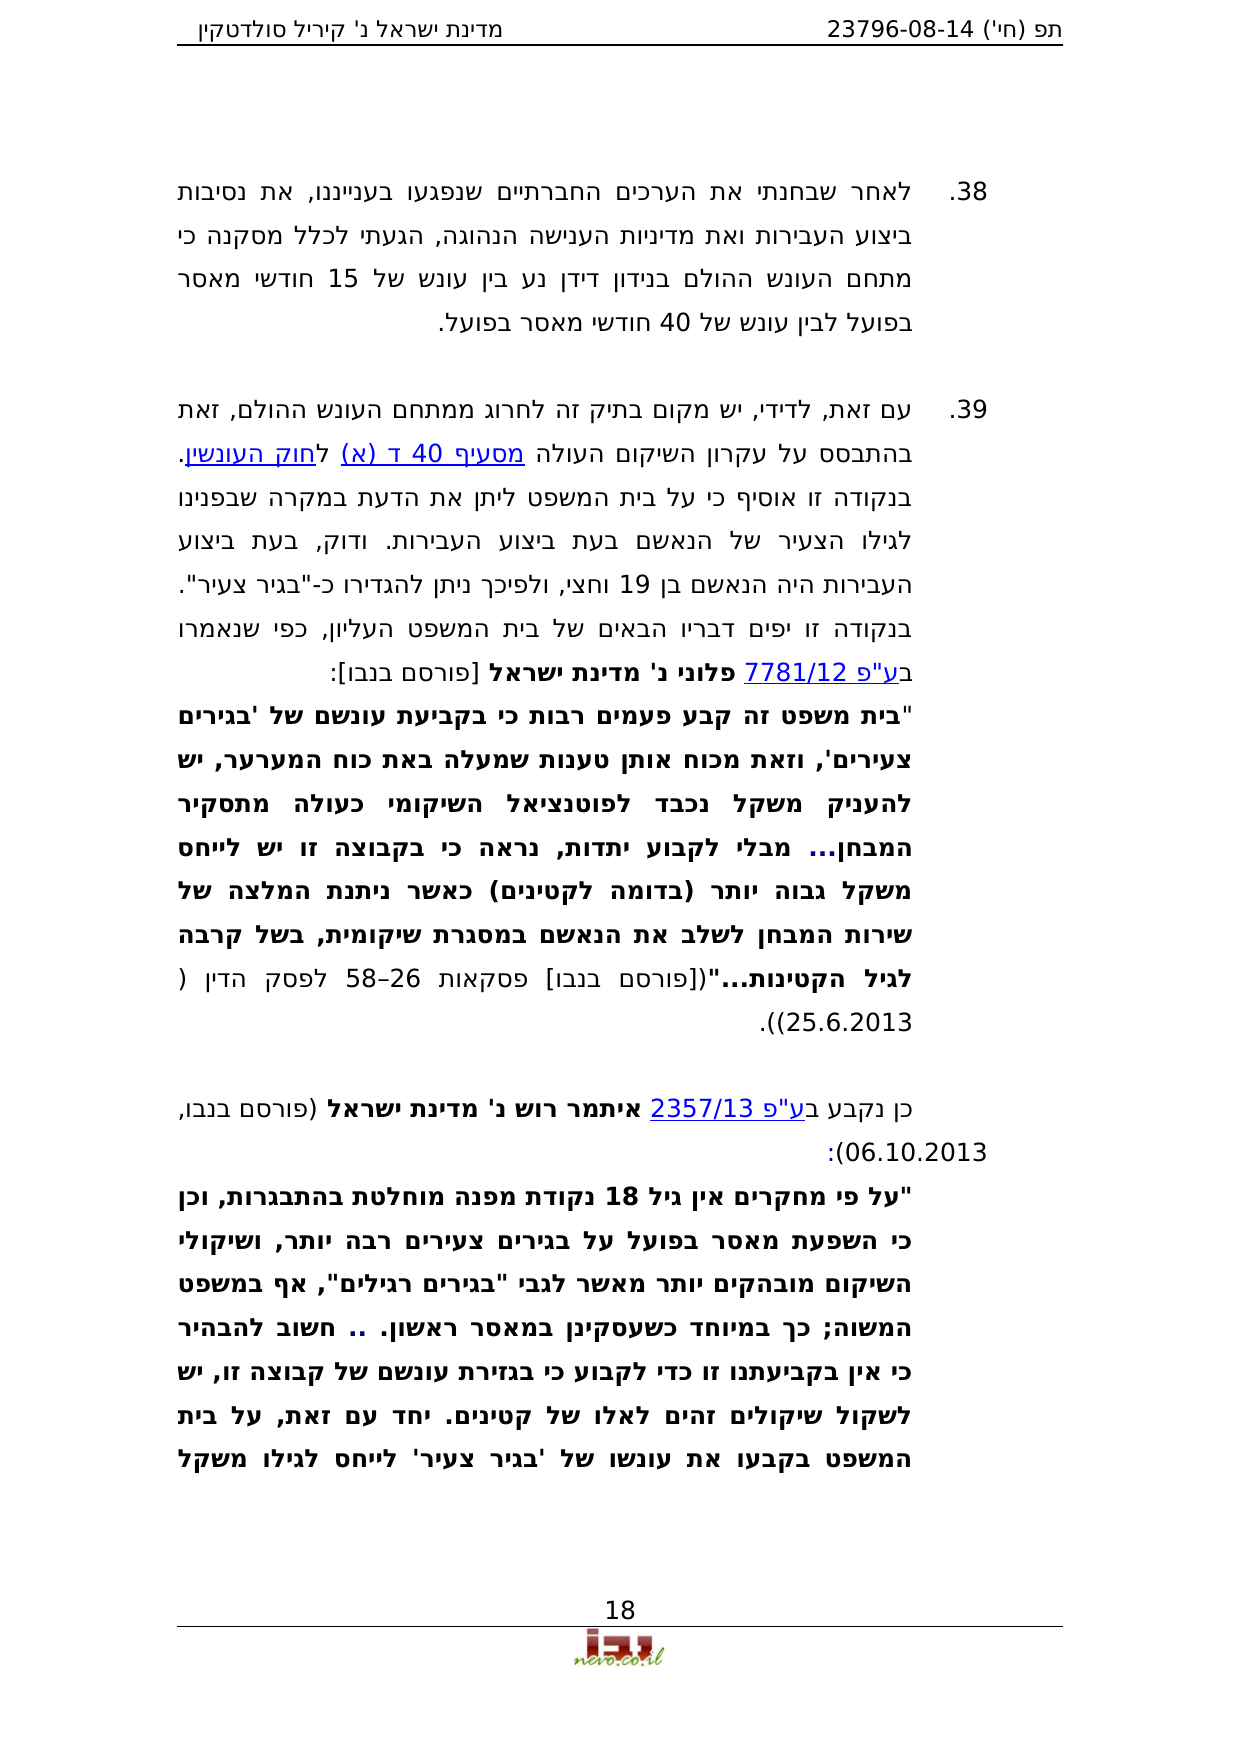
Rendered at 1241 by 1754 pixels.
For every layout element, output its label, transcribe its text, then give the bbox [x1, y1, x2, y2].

text 38. לאחר שבחנתי את הערכים החברתיים שנפגעו בענייננו, את נסיבות ביצוע העבירות ואת מדיניות הענישה הנהוגה, הגעתי לכלל מסקנה כי מתחם העונש ההולם בנידון דידן נע בין עונש של 15 חודשי מאסר בפועל לבין עונש של 40 חודשי מאסר בפועל. [177, 177, 988, 338]
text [177, 1182, 913, 1474]
text כן נקבע בע"פ 2357/13 איתמר רוש נ' מדינת ישראל (פורסם בנבו, 06.10.2013): [177, 1095, 988, 1168]
picture [574, 1628, 666, 1667]
text 39. עם זאת, לדידי, יש מקום בתיק זה לחרוג ממתחם העונש ההולם, זאת בהתבסס על עקרון השיקום העולה מסעיף 40 ד (א) לחוק העונשין. בנקודה זו אוסיף כי על בית המשפט ליתן את הדעת במקרה שבפנינו לגילו הצעיר של הנאשם בעת ביצוע העבירות. ודוק, בעת ביצוע העבירות היה הנאשם בן 19 וחצי, ולפיכך ניתן להגדירו כ-"בגיר צעיר". בנקודה זו יפים דבריו הבאים של בית המשפט העליון, כפי שנאמרו בע"פ 7781/12 פלוני נ' מדינת ישראל [פורסם בנבו]: [177, 395, 988, 687]
text "בית משפט זה קבע פעמים רבות כי בקביעת עונשם של 'בגירים צעירים', וזאת מכוח אותן טענות שמעלה באת כוח המערער, יש להעניק משקל נכבד לפוטנציאל השיקומי כעולה מתסקיר המבחן... מבלי לקבוע יתדות, נראה כי בקבוצה זו יש לייחס משקל גבוה יותר (בדומה לקטינים) כאשר ניתנת המלצה של שירות המבחן לשלב את הנאשם במסגרת שיקומית, בשל קרבה לגיל הקטינות..."([פורסם בנבו] פסקאות 26–58 לפסק הדין (25.6.2013)). [177, 702, 913, 1037]
